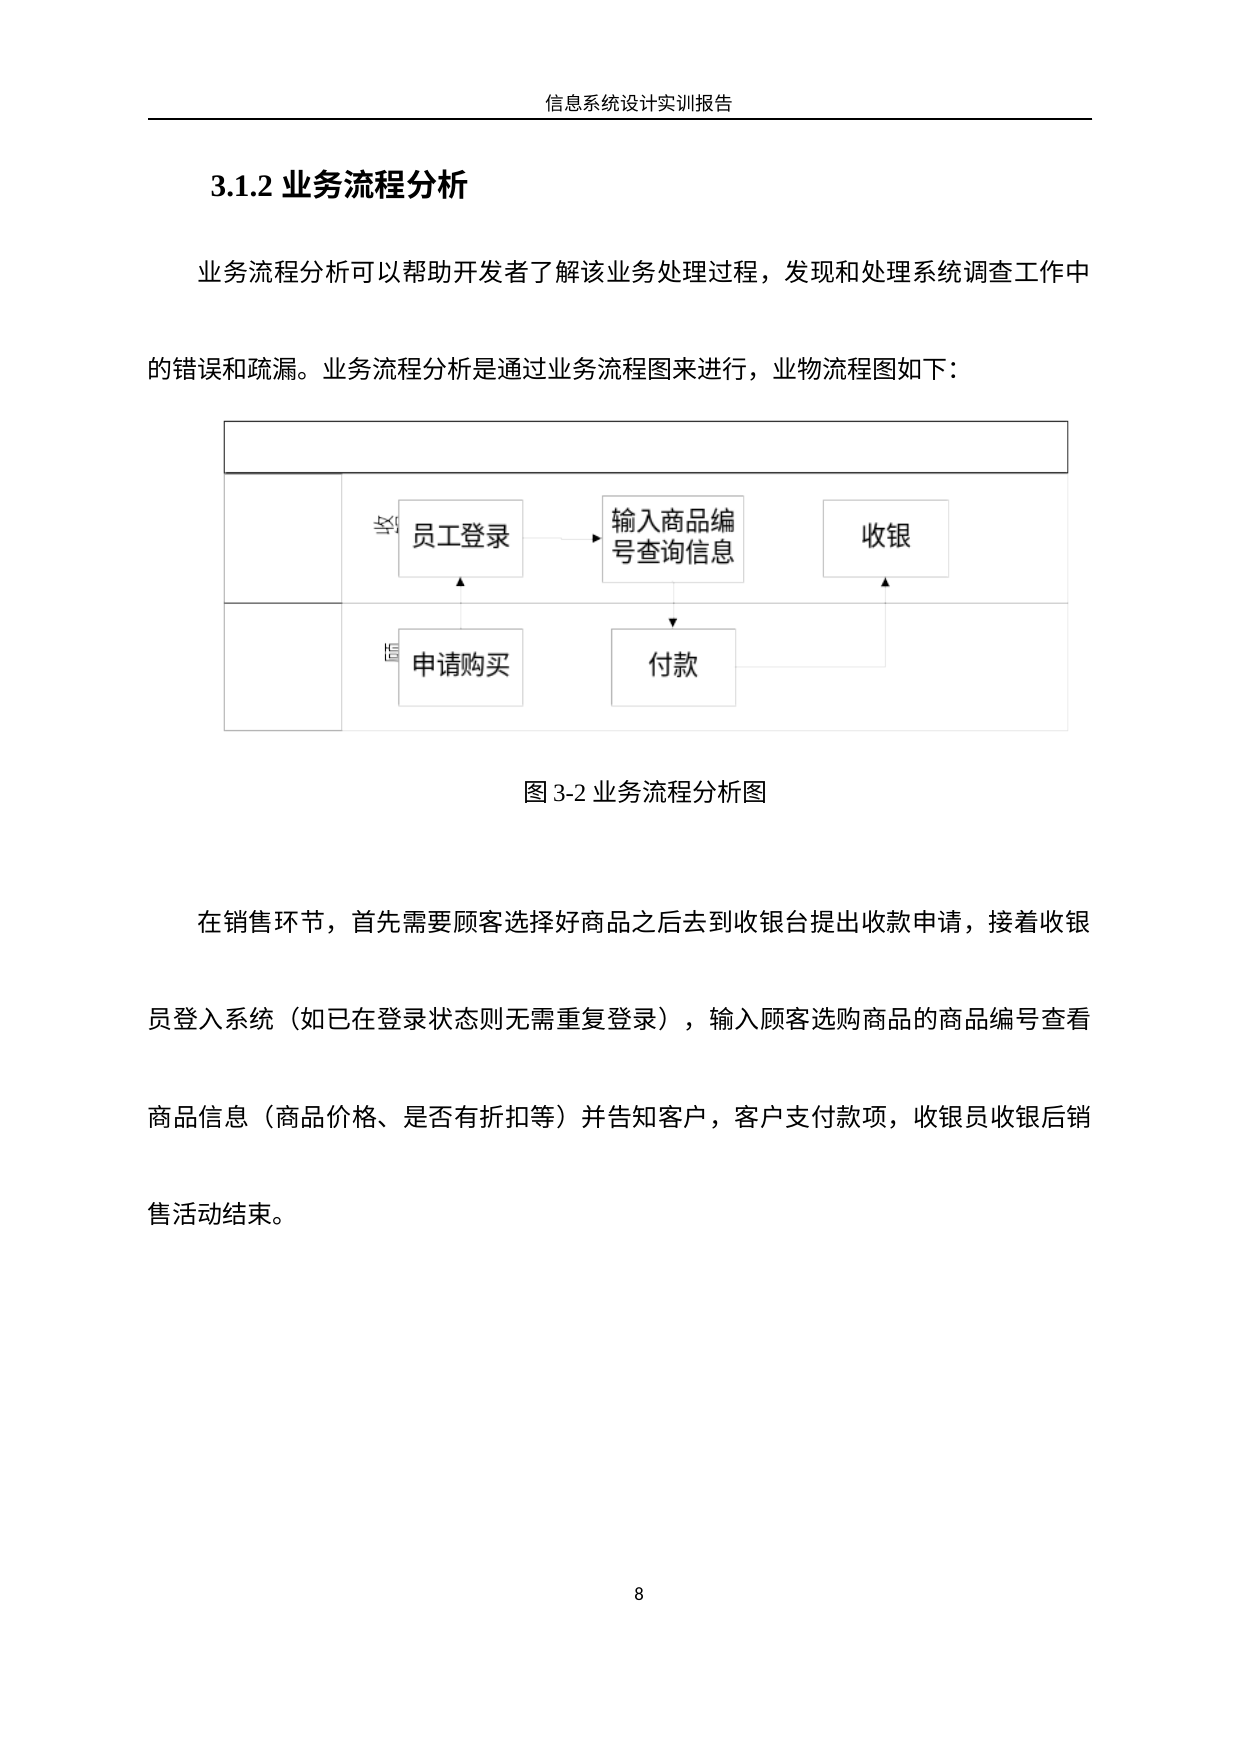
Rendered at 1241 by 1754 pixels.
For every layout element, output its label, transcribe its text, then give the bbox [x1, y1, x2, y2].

text 图3-2 业务流程分析图 [148, 758, 1092, 823]
text 业务流程分析可以帮助开发者了解该业务处理过程，发现和处理系统调查工作中的错误和疏漏。业务流程分析是通过业务流程图来进行，业物流程图如下： [148, 238, 1092, 400]
text 在销售环节，首先需要顾客选择好商品之后去到收银台提出收款申请，接着收银员登入系统（如已在登录状态则无需重复登录），输入顾客选购商品的商品编号查看商品信息（商品价格、是否有折扣等）并告知客户，客户支付款项，收银员收银后销售活动结束。 [148, 888, 1092, 1245]
subtitle 3.1.2 业务流程分析 [148, 150, 1092, 215]
